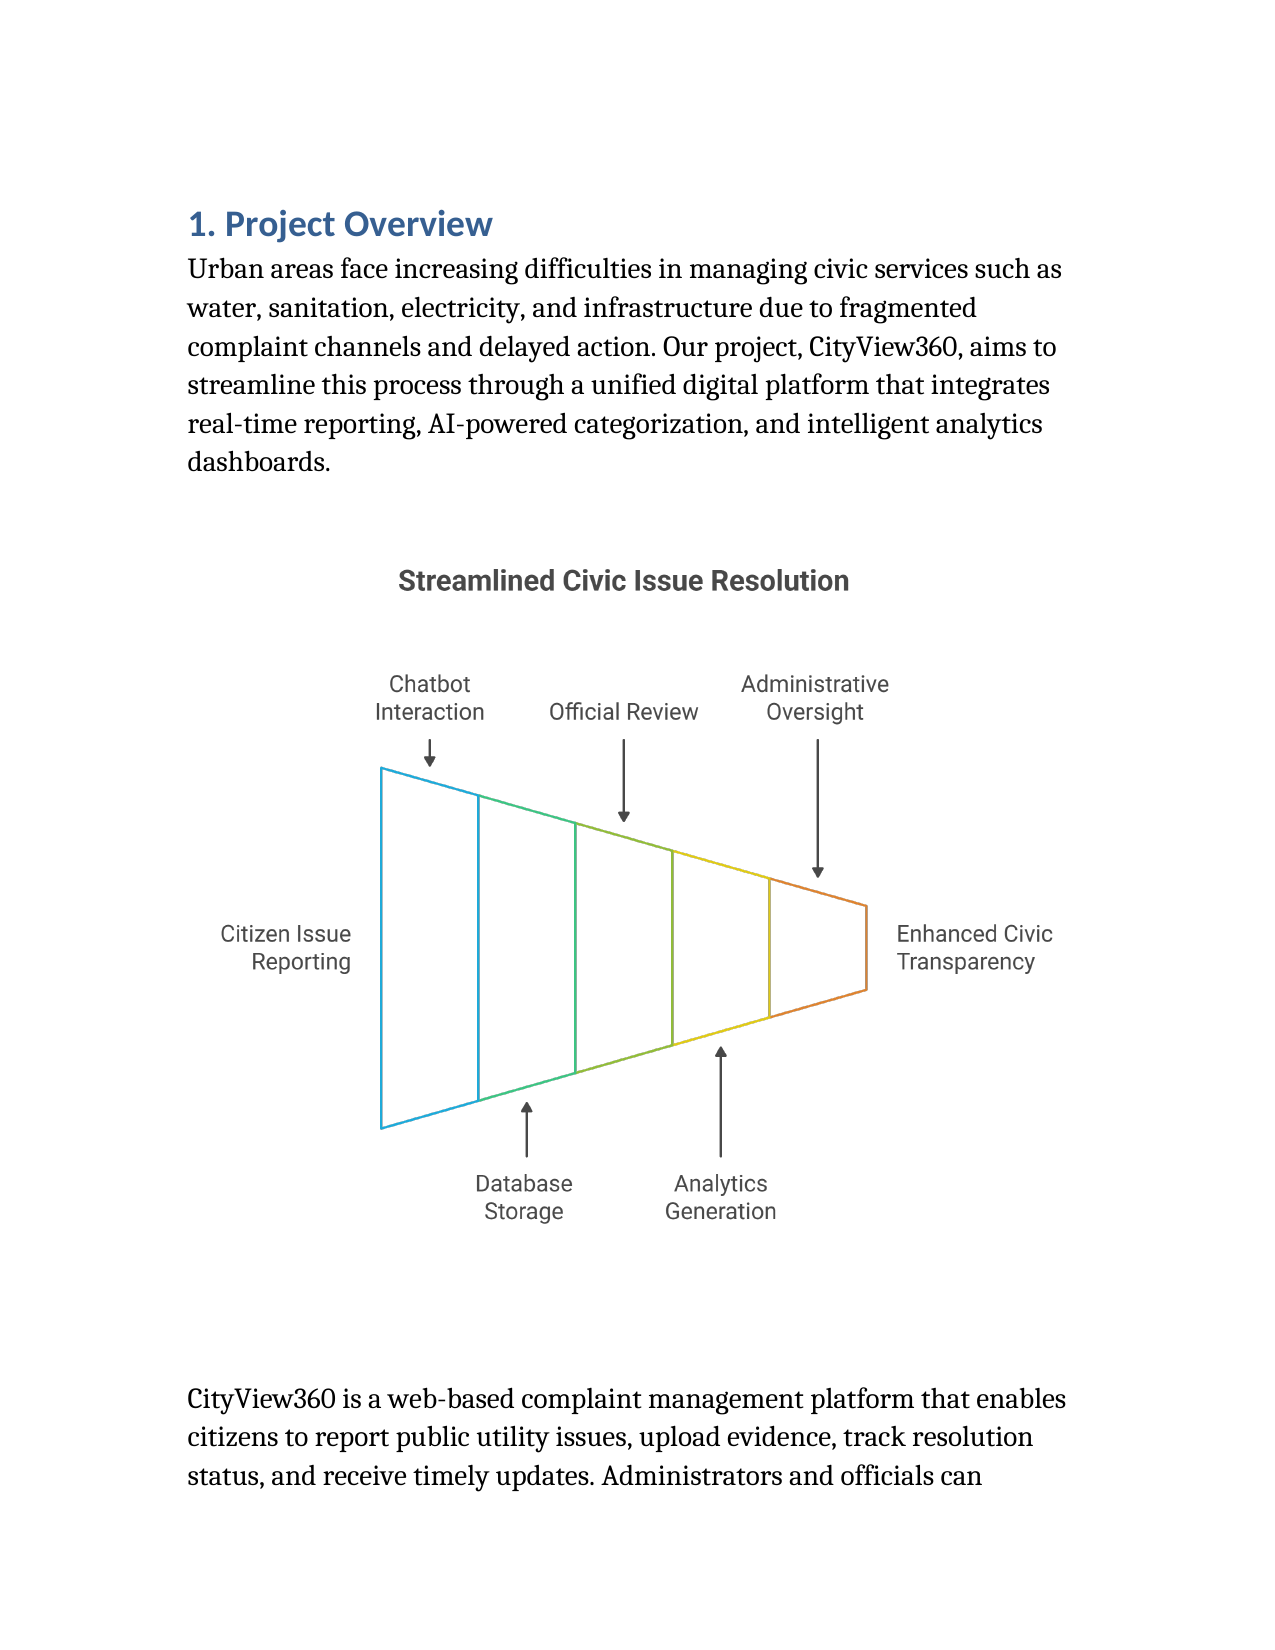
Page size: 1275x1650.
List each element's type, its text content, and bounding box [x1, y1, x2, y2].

subtitle 1. Project Overview [187, 200, 1087, 246]
picture [187, 504, 1088, 1281]
text Urban areas face increasing difficulties in managing civic services such as water, sanitation, electricity, and infrastructure due to fragmented complaint channels and delayed action. Our project, CityView360, aims to streamline this process through a unified digital platform that integrates real-time reporting, AI-powered categorization, and intelligent analytics dashboards. [187, 253, 1087, 479]
